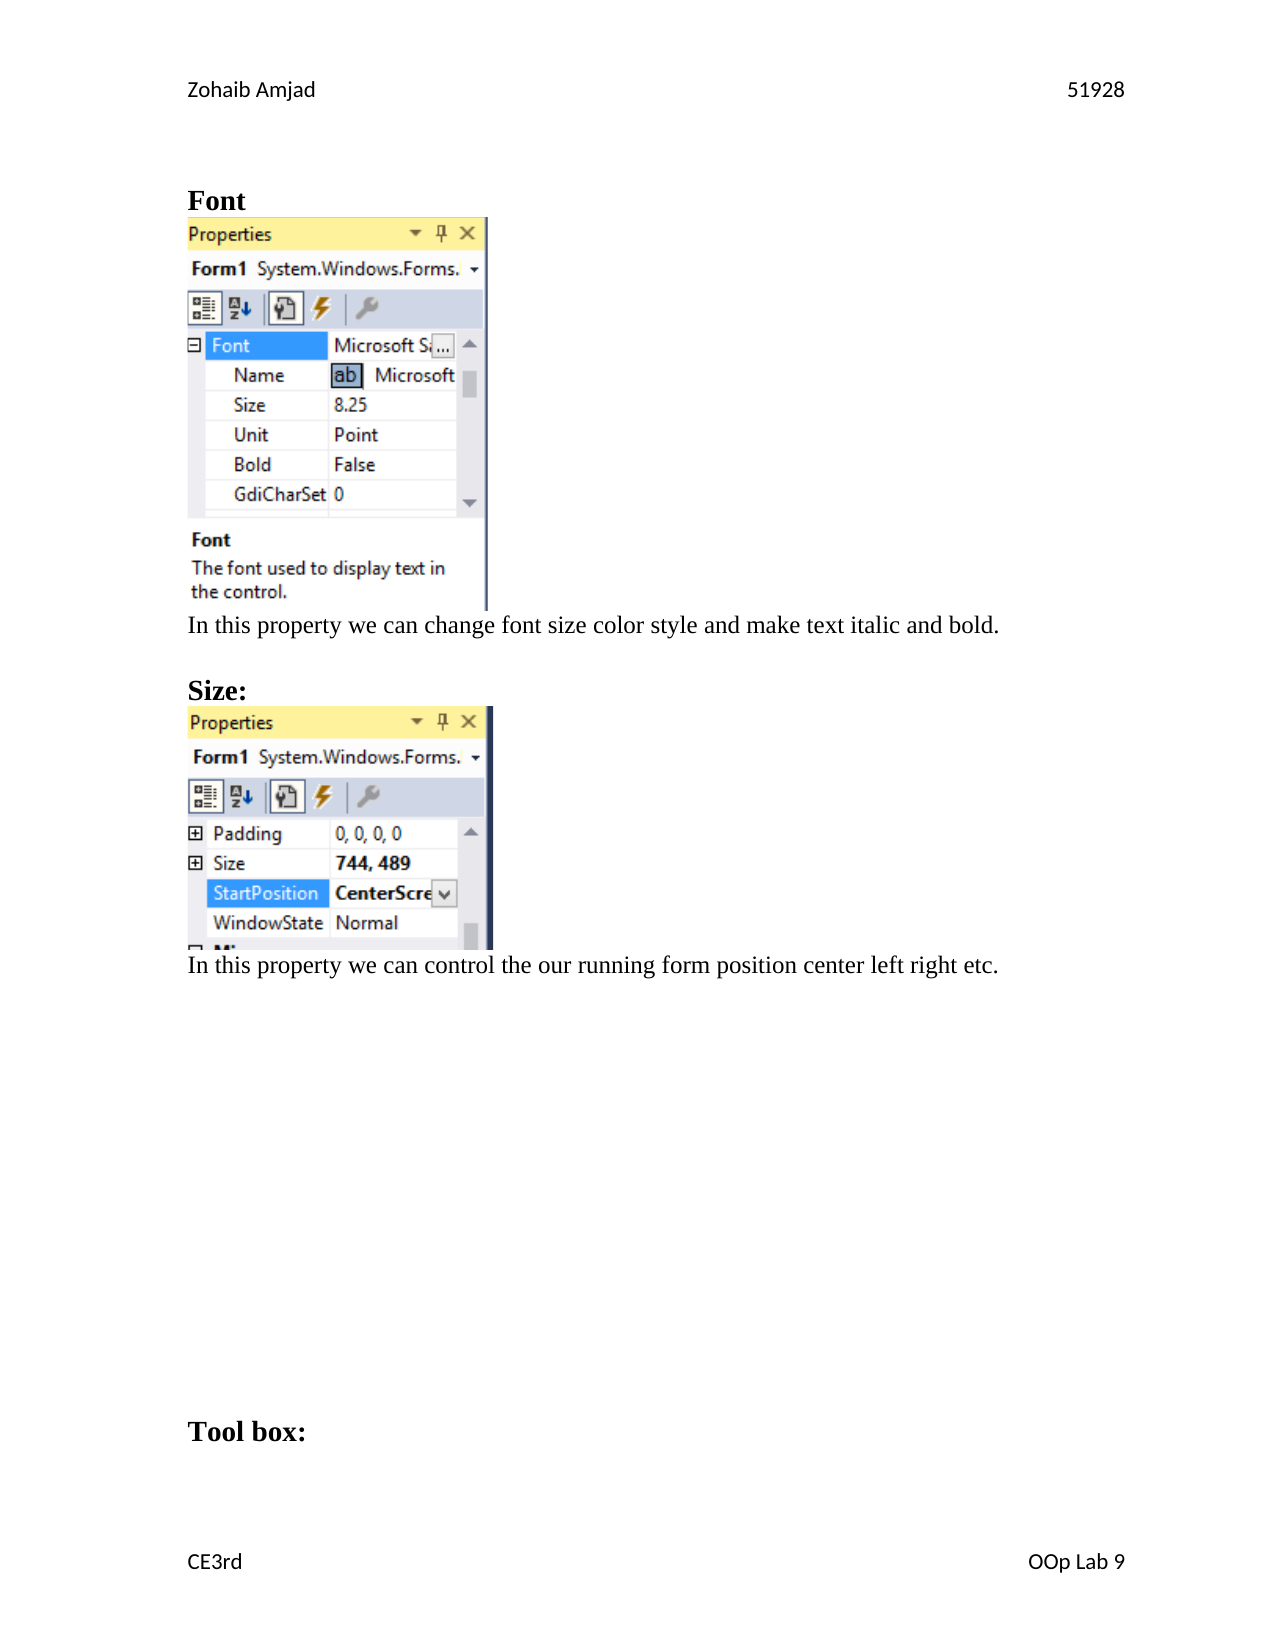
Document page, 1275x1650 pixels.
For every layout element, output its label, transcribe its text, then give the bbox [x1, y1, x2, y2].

text In this property we can control the our running form position center left right etc. [187, 950, 1125, 978]
text Font [187, 183, 1125, 217]
text Size: [187, 673, 1125, 706]
picture [187, 706, 494, 950]
text Tool box: [187, 1414, 1125, 1448]
text In this property we can change font size color style and make text italic and bold. [187, 611, 1125, 639]
picture [187, 217, 488, 611]
